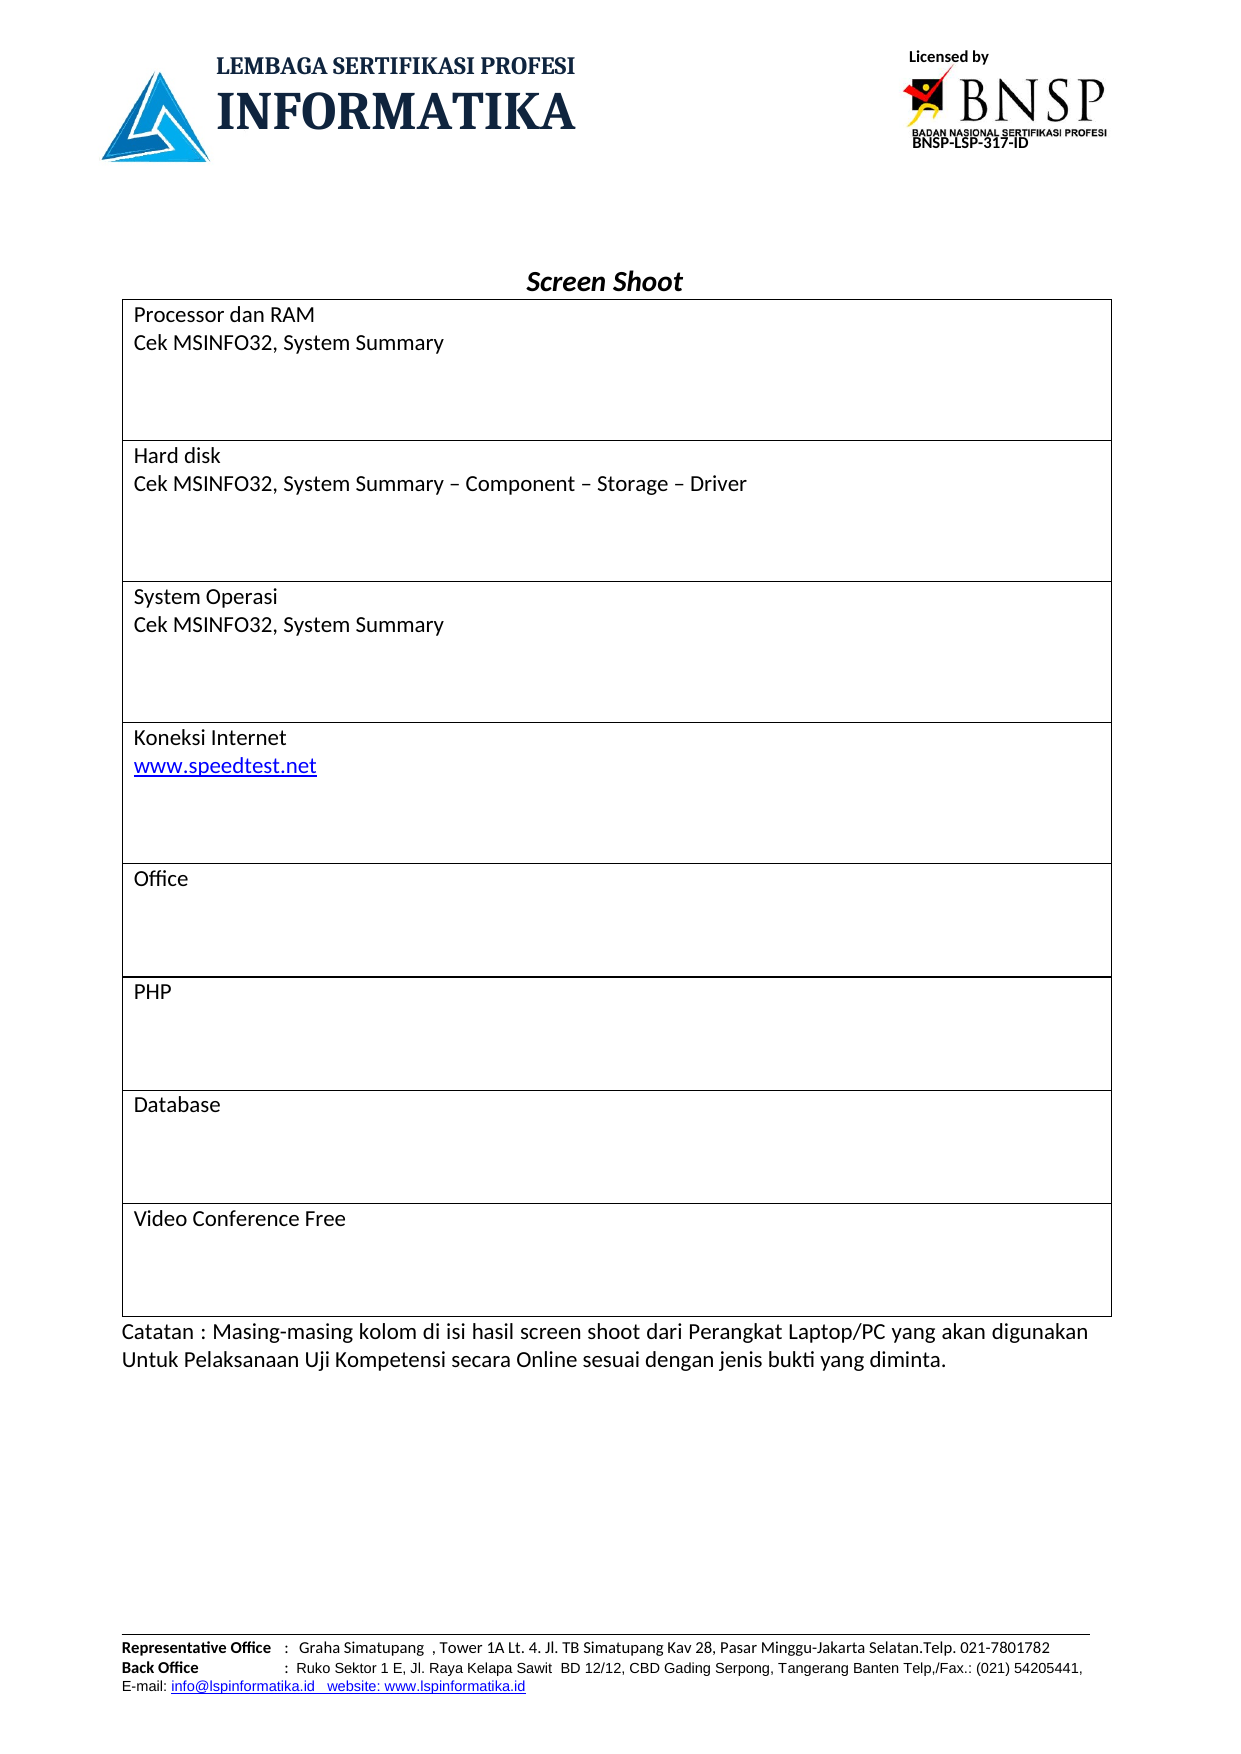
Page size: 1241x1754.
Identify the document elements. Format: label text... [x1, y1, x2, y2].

table_cell Video Conference Free [123, 1204, 1111, 1316]
table_cell PHP [123, 978, 1111, 1089]
picture [898, 59, 1119, 146]
table_cell Hard disk Cek MSINFO32, System Summary – Component – Storage – Driver [123, 441, 1111, 581]
table_cell Database [123, 1091, 1111, 1203]
table_cell Office [123, 864, 1111, 976]
text Catatan : Masing-masing kolom di isi hasil screen shoot dari Perangkat Laptop/PC yang akan digunakan Untuk Pelaksanaan Uji Kompetensi secara Online sesuai dengan jenis bukti yang diminta. [122, 1317, 1090, 1373]
picture [250, 59, 256, 68]
table_header Processor dan RAM Cek MSINFO32, System Summary [123, 300, 1111, 440]
table_cell Koneksi Internet www.speedtest.net [123, 723, 1111, 863]
picture [49, 59, 267, 194]
table_cell System Operasi Cek MSINFO32, System Summary [123, 582, 1111, 722]
text Screen Shoot [122, 263, 1090, 299]
